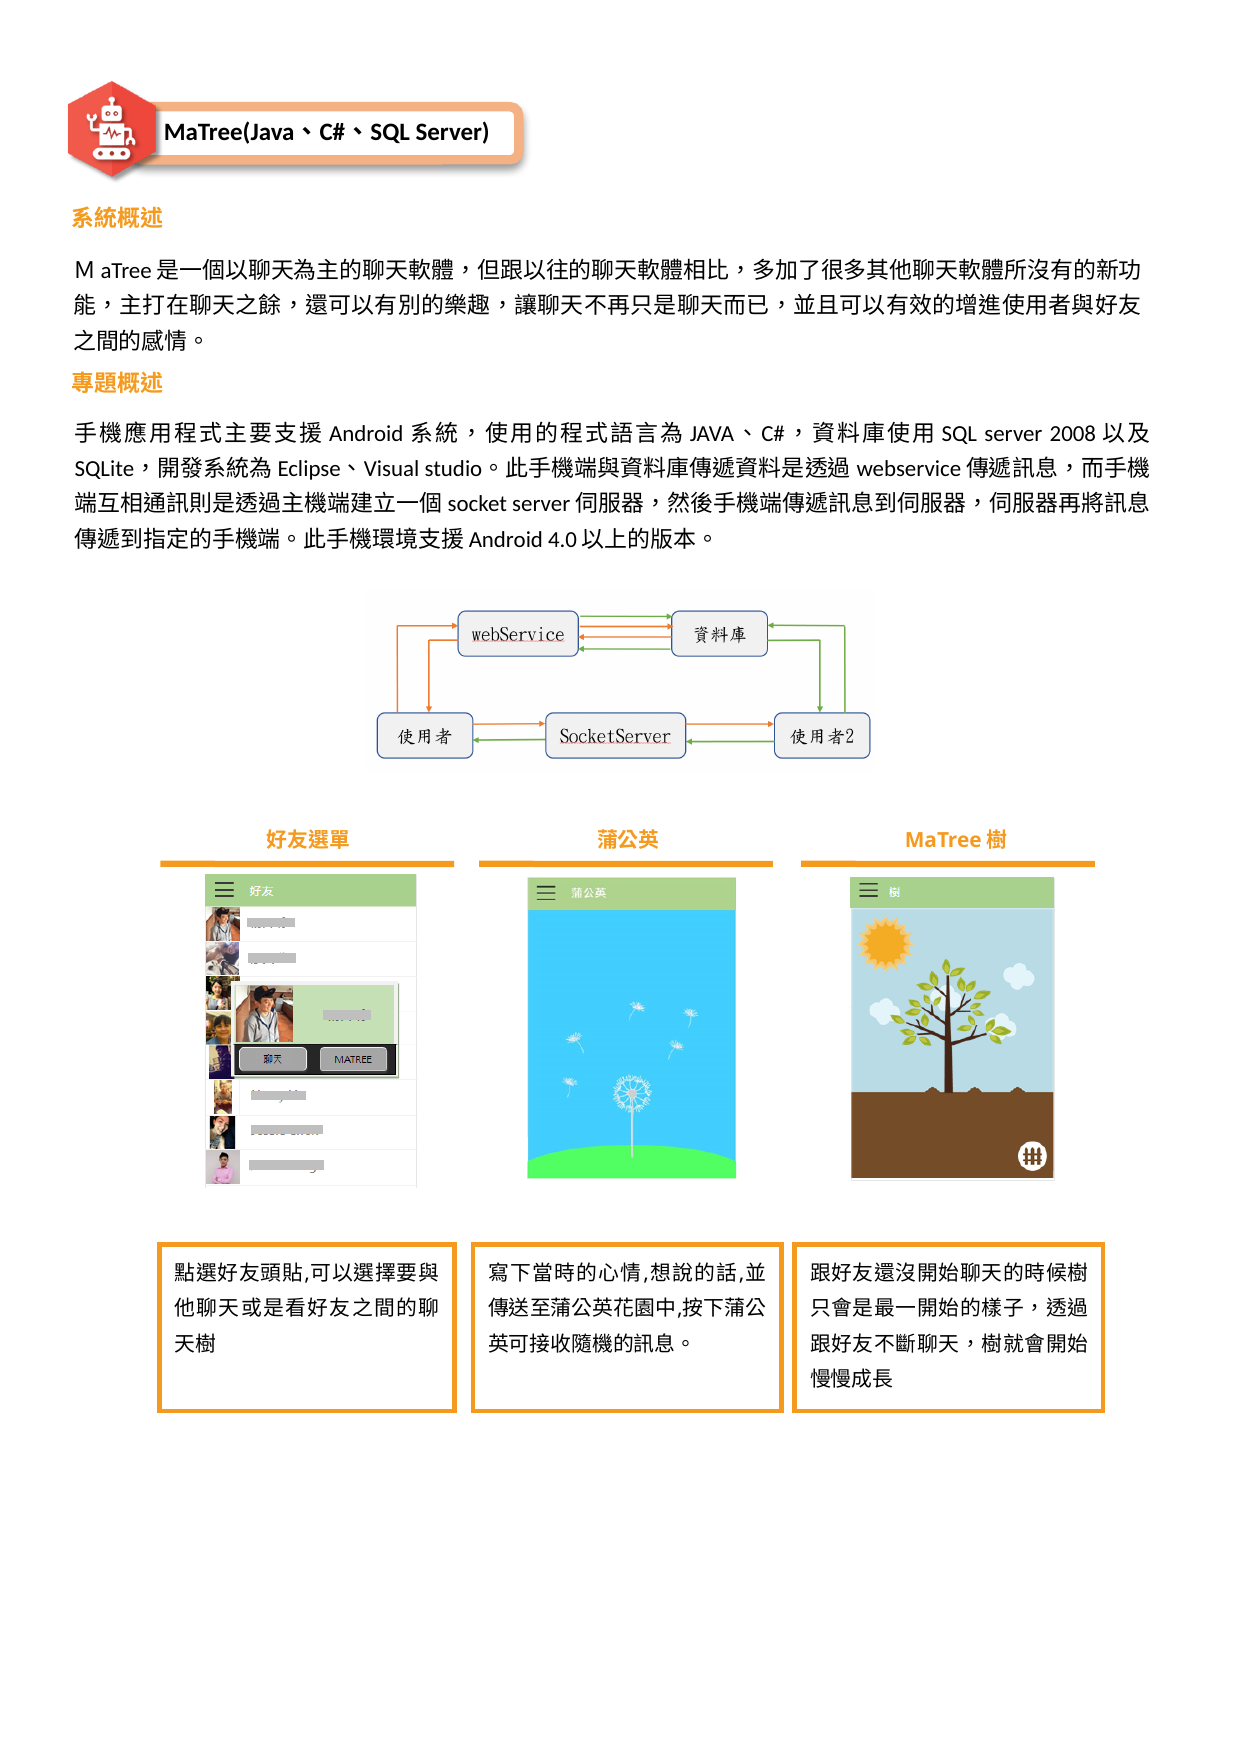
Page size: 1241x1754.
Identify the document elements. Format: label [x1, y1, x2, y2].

picture [525, 874, 737, 1182]
picture [67, 80, 164, 185]
picture [849, 874, 1056, 1182]
picture [202, 874, 419, 1188]
picture [365, 589, 875, 772]
